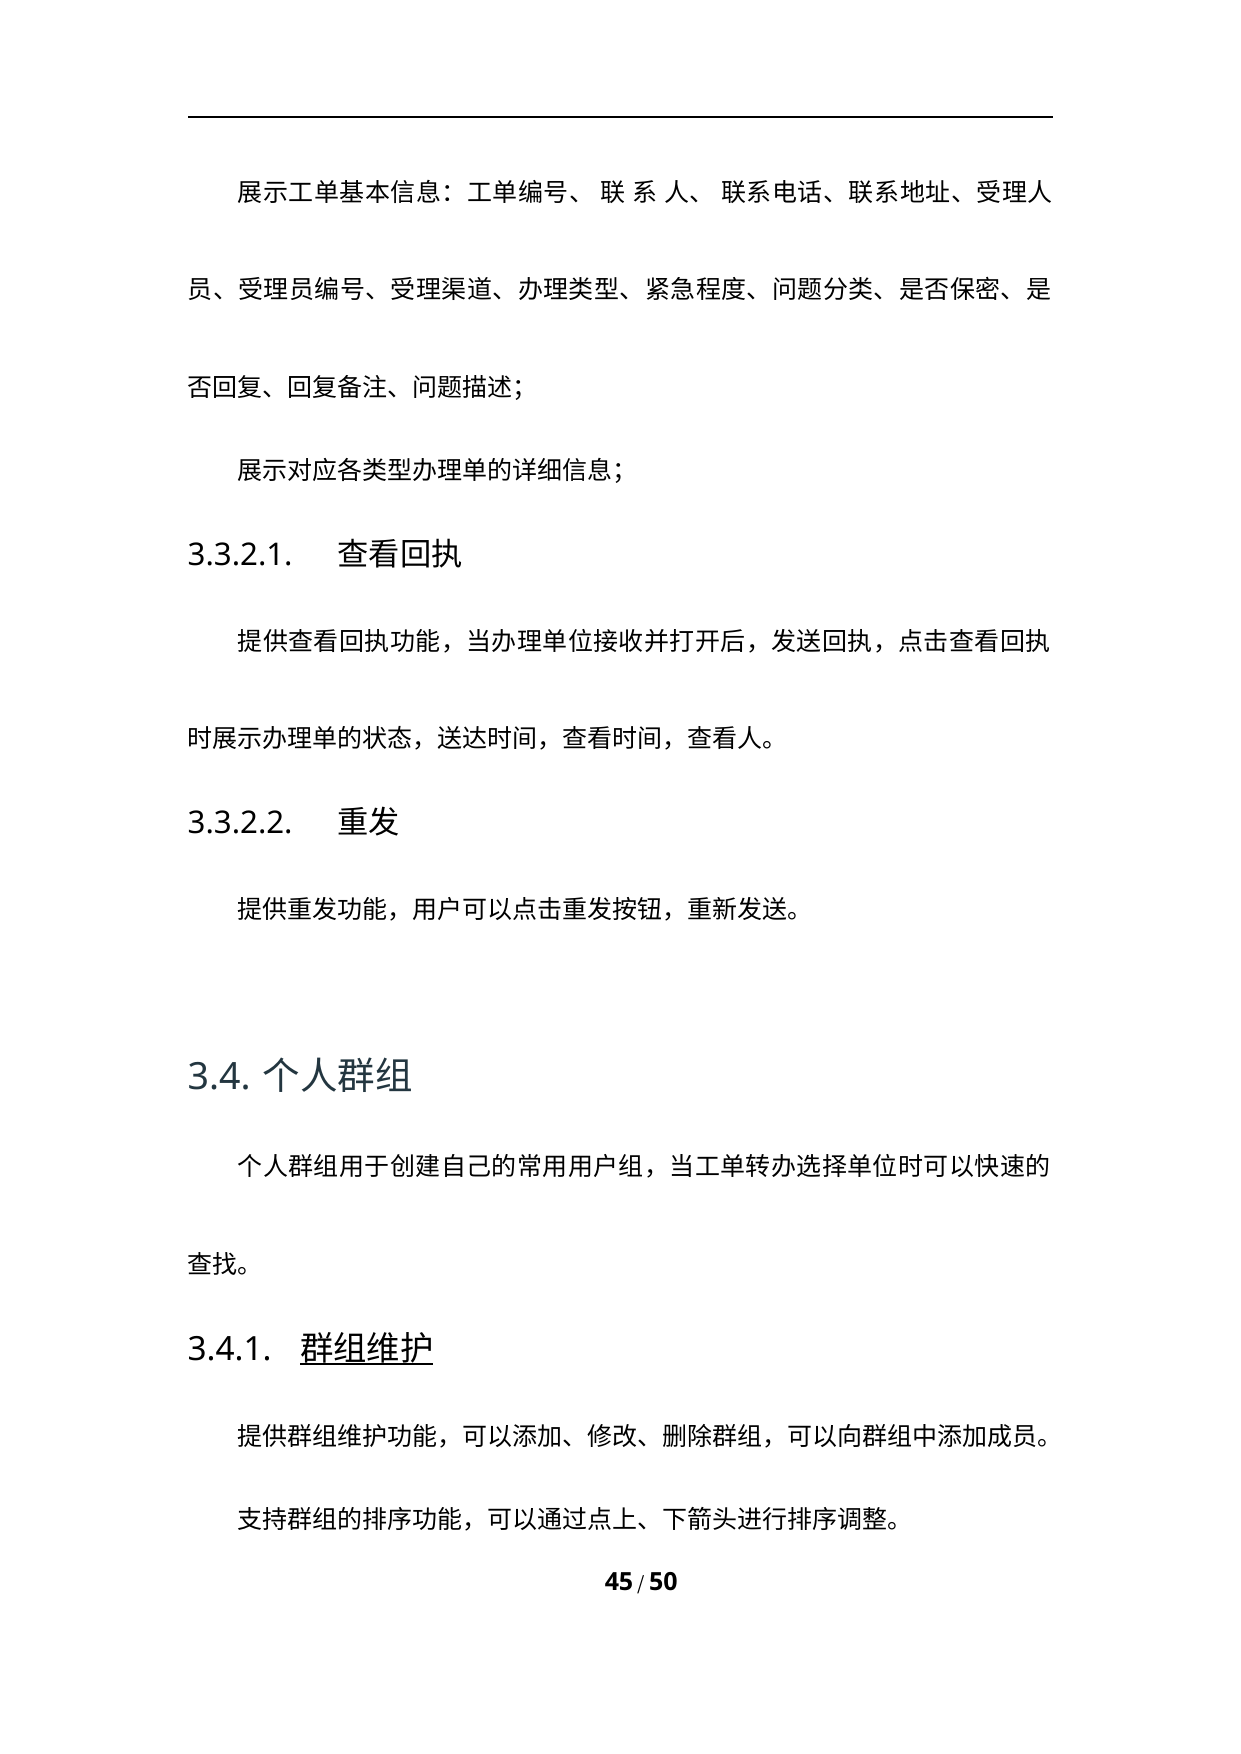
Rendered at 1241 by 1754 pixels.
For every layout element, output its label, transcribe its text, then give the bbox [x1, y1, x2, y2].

list 重发 [187, 787, 1053, 852]
text 展示对应各类型办理单的详细信息； [187, 436, 1053, 501]
text 提供重发功能，用户可以点击重发按钮，重新发送。 [187, 875, 1053, 940]
text 提供查看回执功能，当办理单位接收并打开后，发送回执，点击查看回执时展示办理单的状态，送达时间，查看时间，查看人。 [187, 607, 1053, 769]
text 支持群组的排序功能，可以通过点上、下箭头进行排序调整。 [187, 1485, 1053, 1550]
text 提供群组维护功能，可以添加、修改、删除群组，可以向群组中添加成员。 [187, 1402, 1053, 1467]
list 查看回执 [187, 519, 1053, 584]
list 个人群组 [187, 1040, 1053, 1105]
text 个人群组用于创建自己的常用用户组，当工单转办选择单位时可以快速的查找。 [187, 1132, 1053, 1295]
list 群组维护 [187, 1313, 1053, 1378]
text 展示工单基本信息：工单编号、 联 系 人、 联系电话、联系地址、受理人员、受理员编号、受理渠道、办理类型、紧急程度、问题分类、是否保密、是否回复、回复备注、问题描述； [187, 158, 1053, 418]
